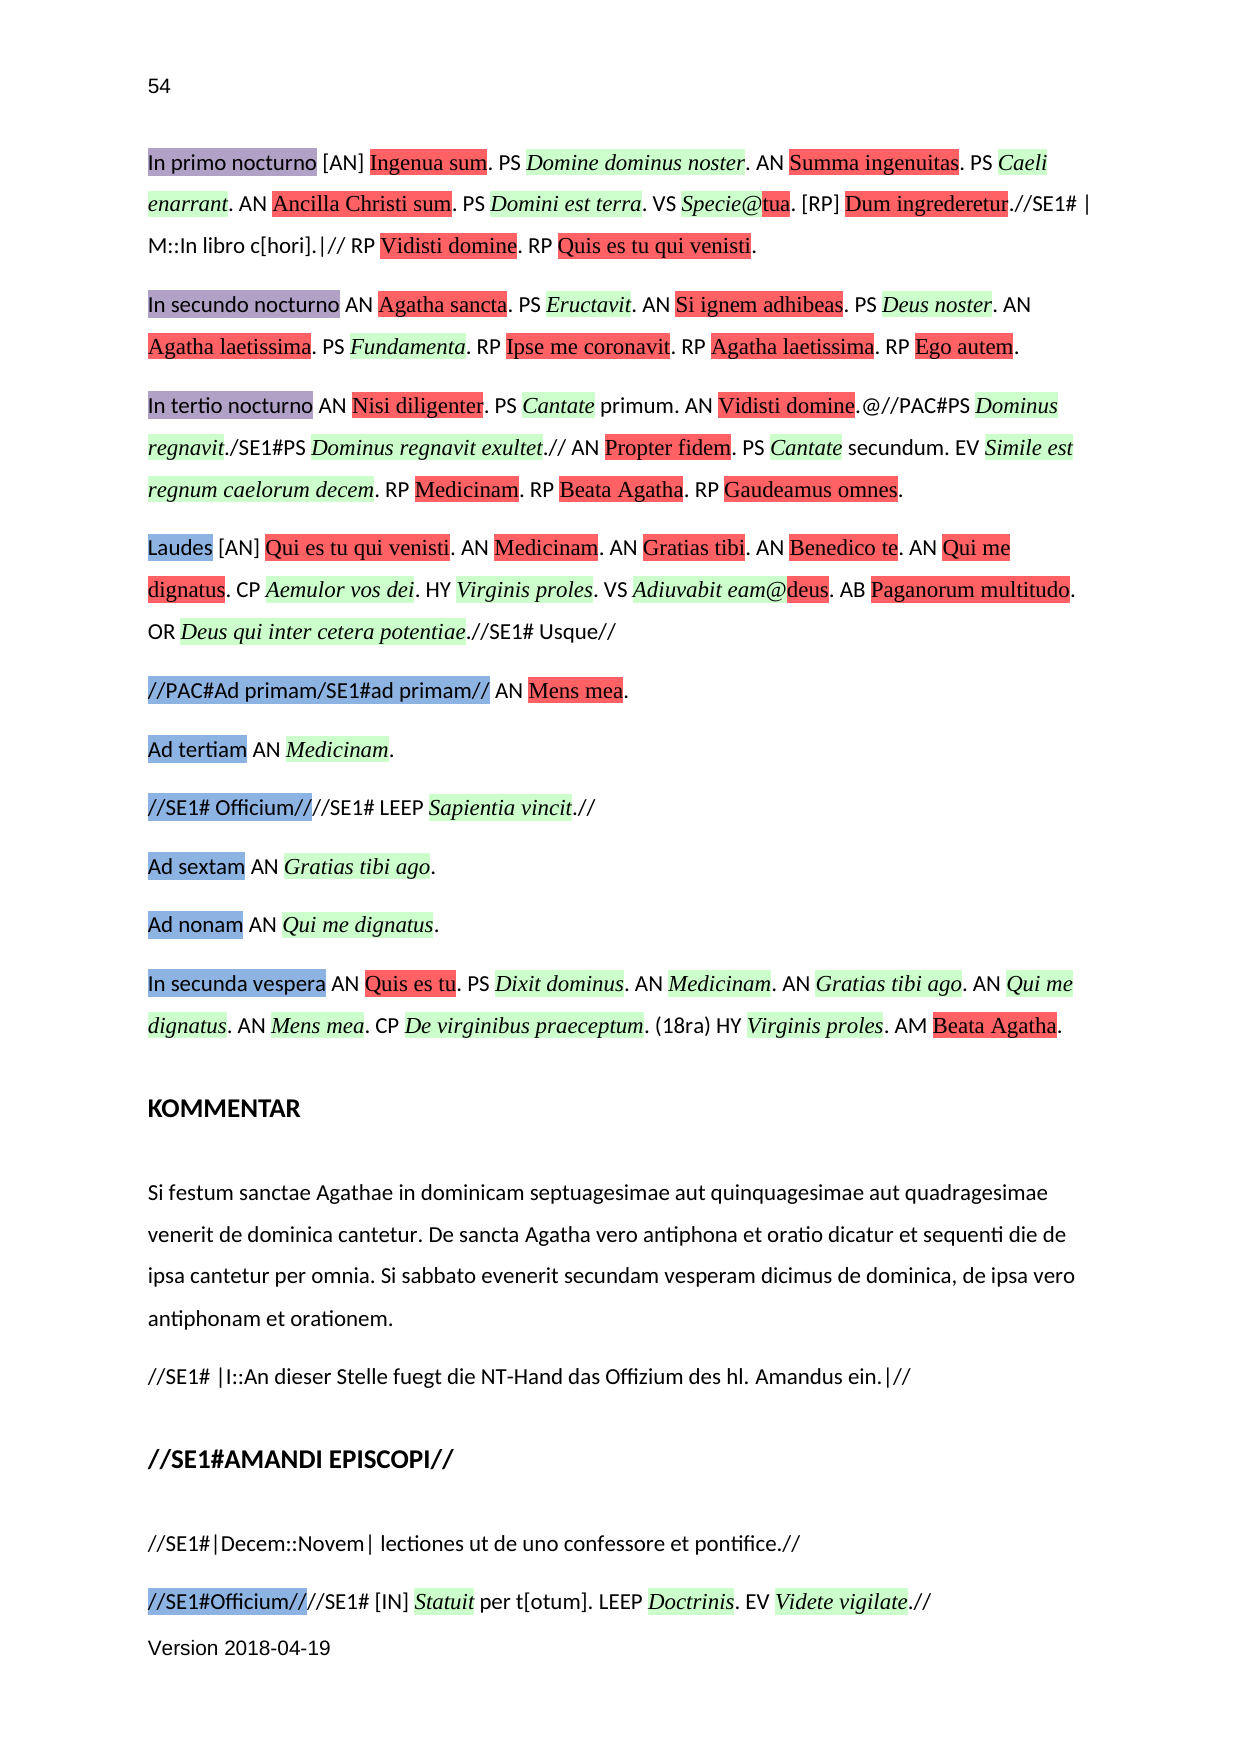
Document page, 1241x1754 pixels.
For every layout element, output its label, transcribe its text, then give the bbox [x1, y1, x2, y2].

text In secundo nocturno AN Agatha sancta. PS Eructavit. AN Si ignem adhibeas. PS Deus noster. AN Agatha laetissima. PS Fundamenta. RP Ipse me coronavit. RP Agatha laetissima. RP Ego autem. [148, 290, 1093, 360]
text Ad sextam AN Gratias tibi ago. [245, 852, 1093, 880]
subtitle KOMMENTAR [148, 1091, 1093, 1124]
text Laudes [AN] Qui es tu qui venisti. AN Medicinam. AN Gratias tibi. AN Benedico te. AN Qui me dignatus. CP Aemulor vos dei. HY Virginis proles. VS Adiuvabit eam@deus. AB Paganorum multitudo. OR Deus qui inter cetera potentiae.//SE1# Usque// [148, 533, 1093, 645]
text In primo nocturno [AN] Ingenua sum. PS Domine dominus noster. AN Summa ingenuitas. PS Caeli enarrant. AN Ancilla Christi sum. PS Domini est terra. VS Specie@tua. [RP] Dum ingrederetur.//SE1# |M::In libro c[hori].|// RP Vidisti domine. RP Quis es tu qui venisti. [148, 148, 1093, 259]
text //SE1# Officium////SE1# LEEP Sapientia vincit.// [312, 793, 1093, 821]
text //PAC#Ad primam/SE1#ad primam// AN Mens mea. [490, 676, 1093, 704]
subtitle //SE1#AMANDI EPISCOPI// [148, 1442, 1093, 1475]
text //SE1# |I::An dieser Stelle fuegt die NT-Hand das Offizium des hl. Amandus ein.|// [148, 1362, 1093, 1390]
text //SE1#|Decem::Novem| lectiones ut de uno confessore et pontifice.// [148, 1529, 1093, 1557]
text In secunda vespera AN Quis es tu. PS Dixit dominus. AN Medicinam. AN Gratias tibi ago. AN Qui me dignatus. AN Mens mea. CP De virginibus praeceptum. (18ra) HY Virginis proles. AM Beata Agatha. [148, 969, 1093, 1039]
text Ad nonam AN Qui me dignatus. [243, 911, 1093, 939]
text //SE1#Officium////SE1# [IN] Statuit per t[otum]. LEEP Doctrinis. EV Videte vigilate.// [148, 1587, 1093, 1615]
text Ad tertiam AN Medicinam. [247, 735, 1093, 763]
text In tertio nocturno AN Nisi diligenter. PS Cantate primum. AN Vidisti domine.@//PAC#PS Dominus regnavit./SE1#PS Dominus regnavit exultet.// AN Propter fidem. PS Cantate secundum. EV Simile est regnum caelorum decem. RP Medicinam. RP Beata Agatha. RP Gaudeamus omnes. [148, 391, 1093, 503]
text Si festum sanctae Agathae in dominicam septuagesimae aut quinquagesimae aut quadragesimae venerit de dominica cantetur. De sancta Agatha vero antiphona et oratio dicatur et sequenti die de ipsa cantetur per omnia. Si sabbato evenerit secundam vesperam dicimus de dominica, de ipsa vero antiphonam et orationem. [148, 1178, 1093, 1332]
